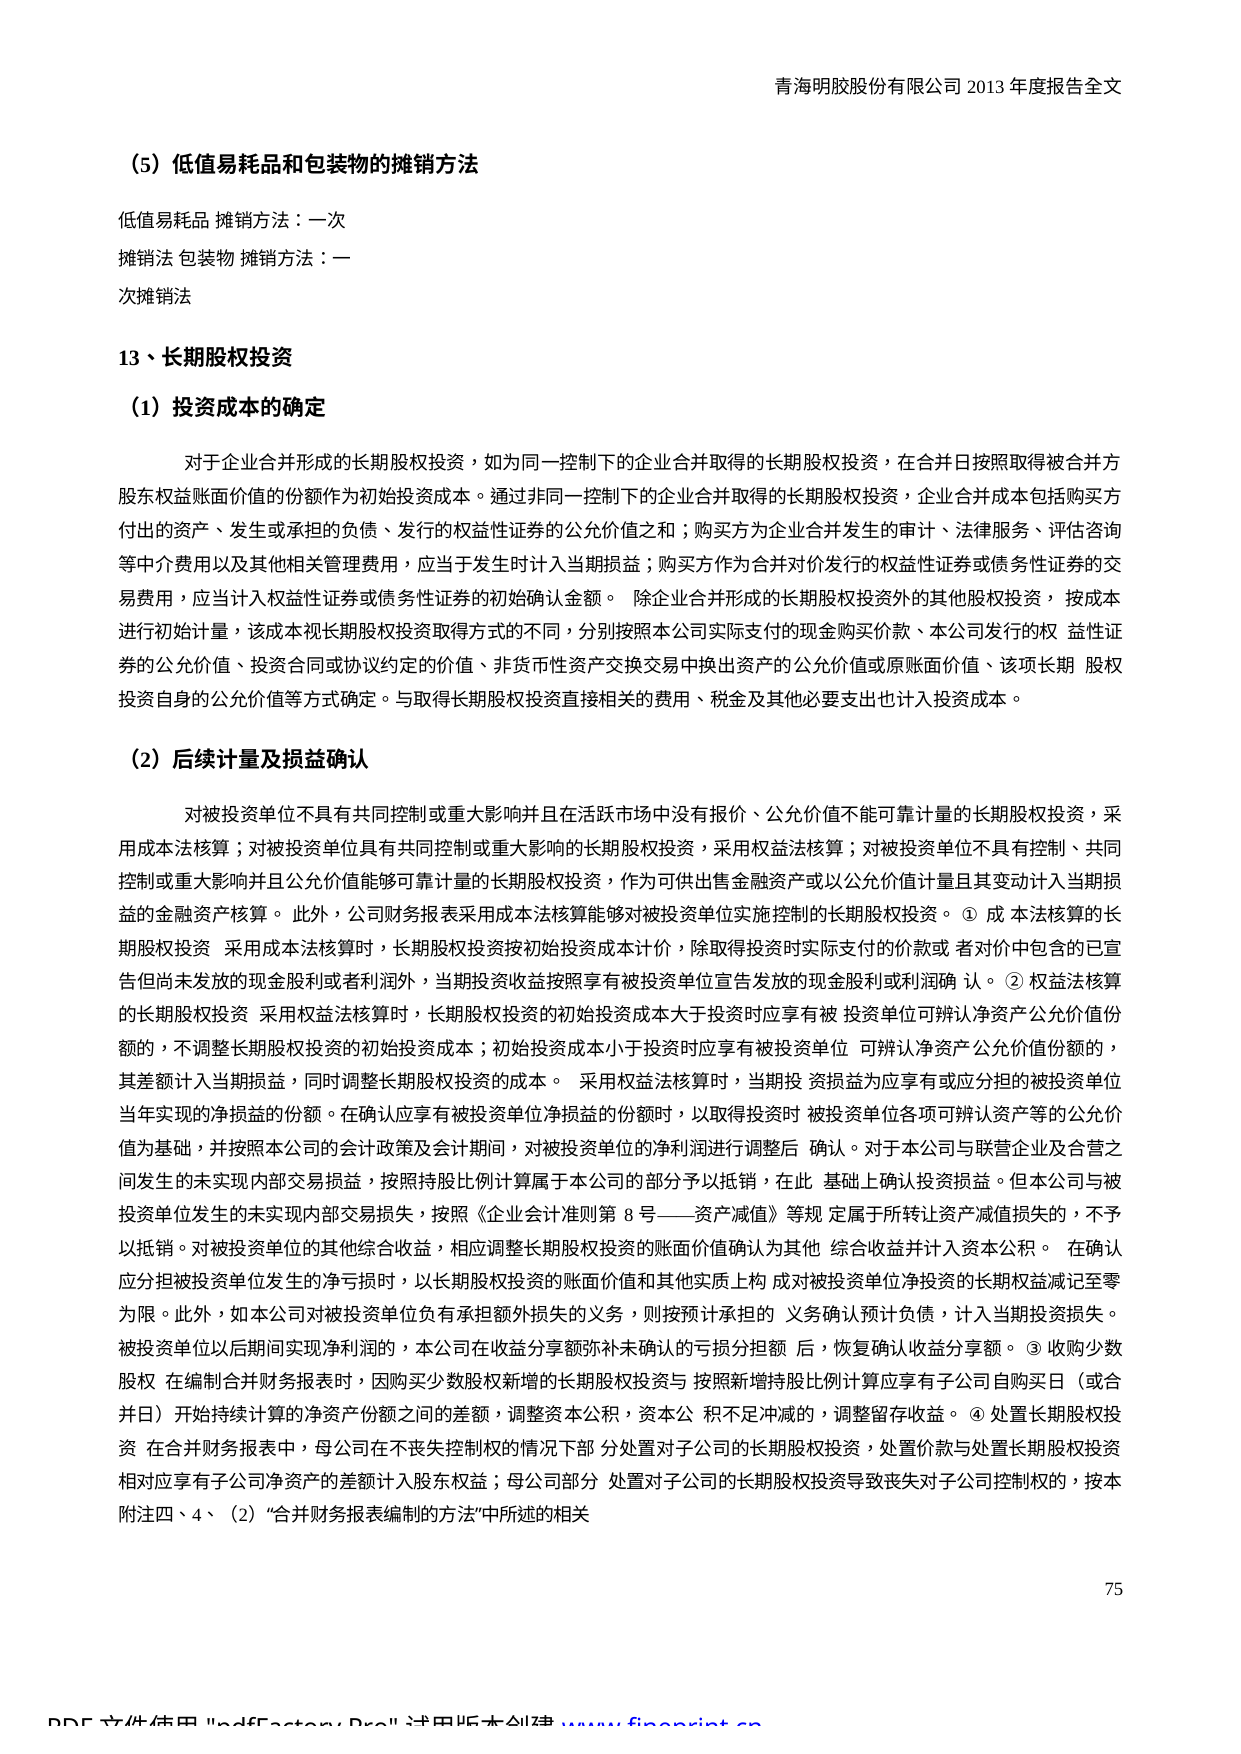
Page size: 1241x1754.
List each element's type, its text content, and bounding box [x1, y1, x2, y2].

text 对被投资单位不具有共同控制或重大影响并且在活跃市场中没有报价、公允价值不能可靠计量的长期股权投资，采 用成本法核算；对被投资单位具有共同控制或重大影响的长期股权投资，采用权益法核算；对被投资单位不具有控制、共同 控制或重大影响并且公允价值能够可靠计量的长期股权投资，作为可供出售金融资产或以公允价值计量且其变动计入当期损 益的金融资产核算。 此外，公司财务报表采用成本法核算能够对被投资单位实施控制的长期股权投资。 ① 成 本法核算的长期股权投资 采用成本法核算时，长期股权投资按初始投资成本计价，除取得投资时实际支付的价款或 者对价中包含的已宣告但尚未发放的现金股利或者利润外，当期投资收益按照享有被投资单位宣告发放的现金股利或利润确 认。 ② 权益法核算的长期股权投资 采用权益法核算时，长期股权投资的初始投资成本大于投资时应享有被 投资单位可辨认净资产公允价值份额的，不调整长期股权投资的初始投资成本；初始投资成本小于投资时应享有被投资单位 可辨认净资产公允价值份额的，其差额计入当期损益，同时调整长期股权投资的成本。 采用权益法核算时，当期投 资损益为应享有或应分担的被投资单位当年实现的净损益的份额。在确认应享有被投资单位净损益的份额时，以取得投资时 被投资单位各项可辨认资产等的公允价值为基础，并按照本公司的会计政策及会计期间，对被投资单位的净利润进行调整后 确认。对于本公司与联营企业及合营之间发生的未实现内部交易损益，按照持股比例计算属于本公司的部分予以抵销，在此 基础上确认投资损益。但本公司与被投资单位发生的未实现内部交易损失，按照《企业会计准则第 8 号——资产减值》等规 定属于所转让资产减值损失的，不予以抵销。对被投资单位的其他综合收益，相应调整长期股权投资的账面价值确认为其他 综合收益并计入资本公积。 在确认应分担被投资单位发生的净亏损时，以长期股权投资的账面价值和其他实质上构 成对被投资单位净投资的长期权益减记至零为限。此外，如本公司对被投资单位负有承担额外损失的义务，则按预计承担的 义务确认预计负债，计入当期投资损失。被投资单位以后期间实现净利润的，本公司在收益分享额弥补未确认的亏损分担额 后，恢复确认收益分享额。 ③ 收购少数股权 在编制合并财务报表时，因购买少数股权新增的长期股权投资与 按照新增持股比例计算应享有子公司自购买日（或合并日）开始持续计算的净资产份额之间的差额，调整资本公积，资本公 积不足冲减的，调整留存收益。 ④ 处置长期股权投资 在合并财务报表中，母公司在不丧失控制权的情况下部 分处置对子公司的长期股权投资，处置价款与处置长期股权投资相对应享有子公司净资产的差额计入股东权益；母公司部分 处置对子公司的长期股权投资导致丧失对子公司控制权的，按本附注四、4、（2）“合并财务报表编制的方法”中所述的相关 [118, 802, 1123, 1527]
text 对于企业合并形成的长期股权投资，如为同一控制下的企业合并取得的长期股权投资，在合并日按照取得被合并方 股东权益账面价值的份额作为初始投资成本。通过非同一控制下的企业合并取得的长期股权投资，企业合并成本包括购买方 付出的资产、发生或承担的负债、发行的权益性证券的公允价值之和；购买方为企业合并发生的审计、法律服务、评估咨询 等中介费用以及其他相关管理费用，应当于发生时计入当期损益；购买方作为合并对价发行的权益性证券或债务性证券的交 易费用，应当计入权益性证券或债务性证券的初始确认金额。 除企业合并形成的长期股权投资外的其他股权投资， 按成本进行初始计量，该成本视长期股权投资取得方式的不同，分别按照本公司实际支付的现金购买价款、本公司发行的权 益性证券的公允价值、投资合同或协议约定的价值、非货币性资产交换交易中换出资产的公允价值或原账面价值、该项长期 股权投资自身的公允价值等方式确定。与取得长期股权投资直接相关的费用、税金及其他必要支出也计入投资成本。 [118, 449, 1123, 712]
subtitle 13、长期股权投资 [118, 341, 655, 371]
subtitle （2）后续计量及损益确认 [118, 744, 655, 774]
subtitle （5）低值易耗品和包装物的摊销方法 [118, 144, 655, 179]
text 75 [25, 1578, 1123, 1599]
subtitle （1）投资成本的确定 [118, 392, 655, 421]
text 低值易耗品 摊销方法：一次摊销法 包装物 摊销方法：一次摊销法 [118, 208, 358, 309]
